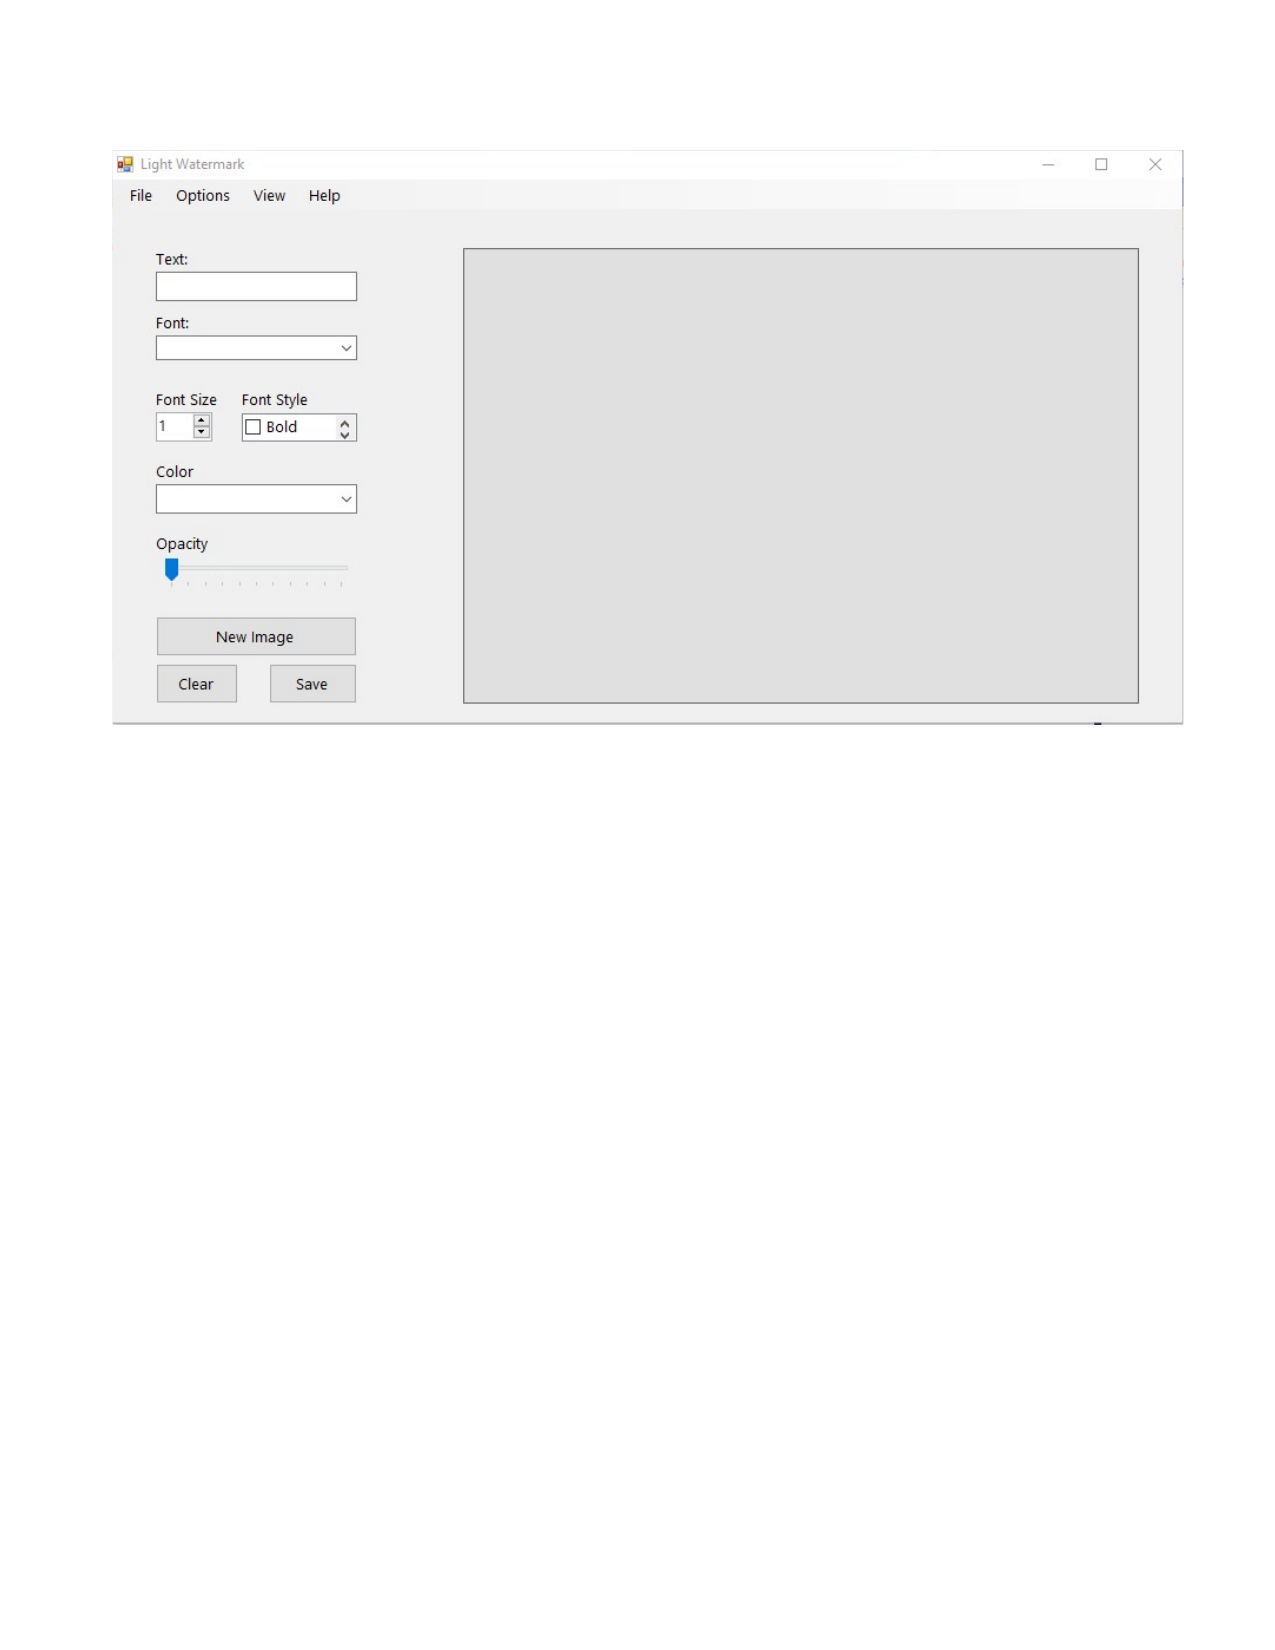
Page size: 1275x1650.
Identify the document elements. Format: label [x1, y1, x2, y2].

picture [112, 150, 1184, 725]
